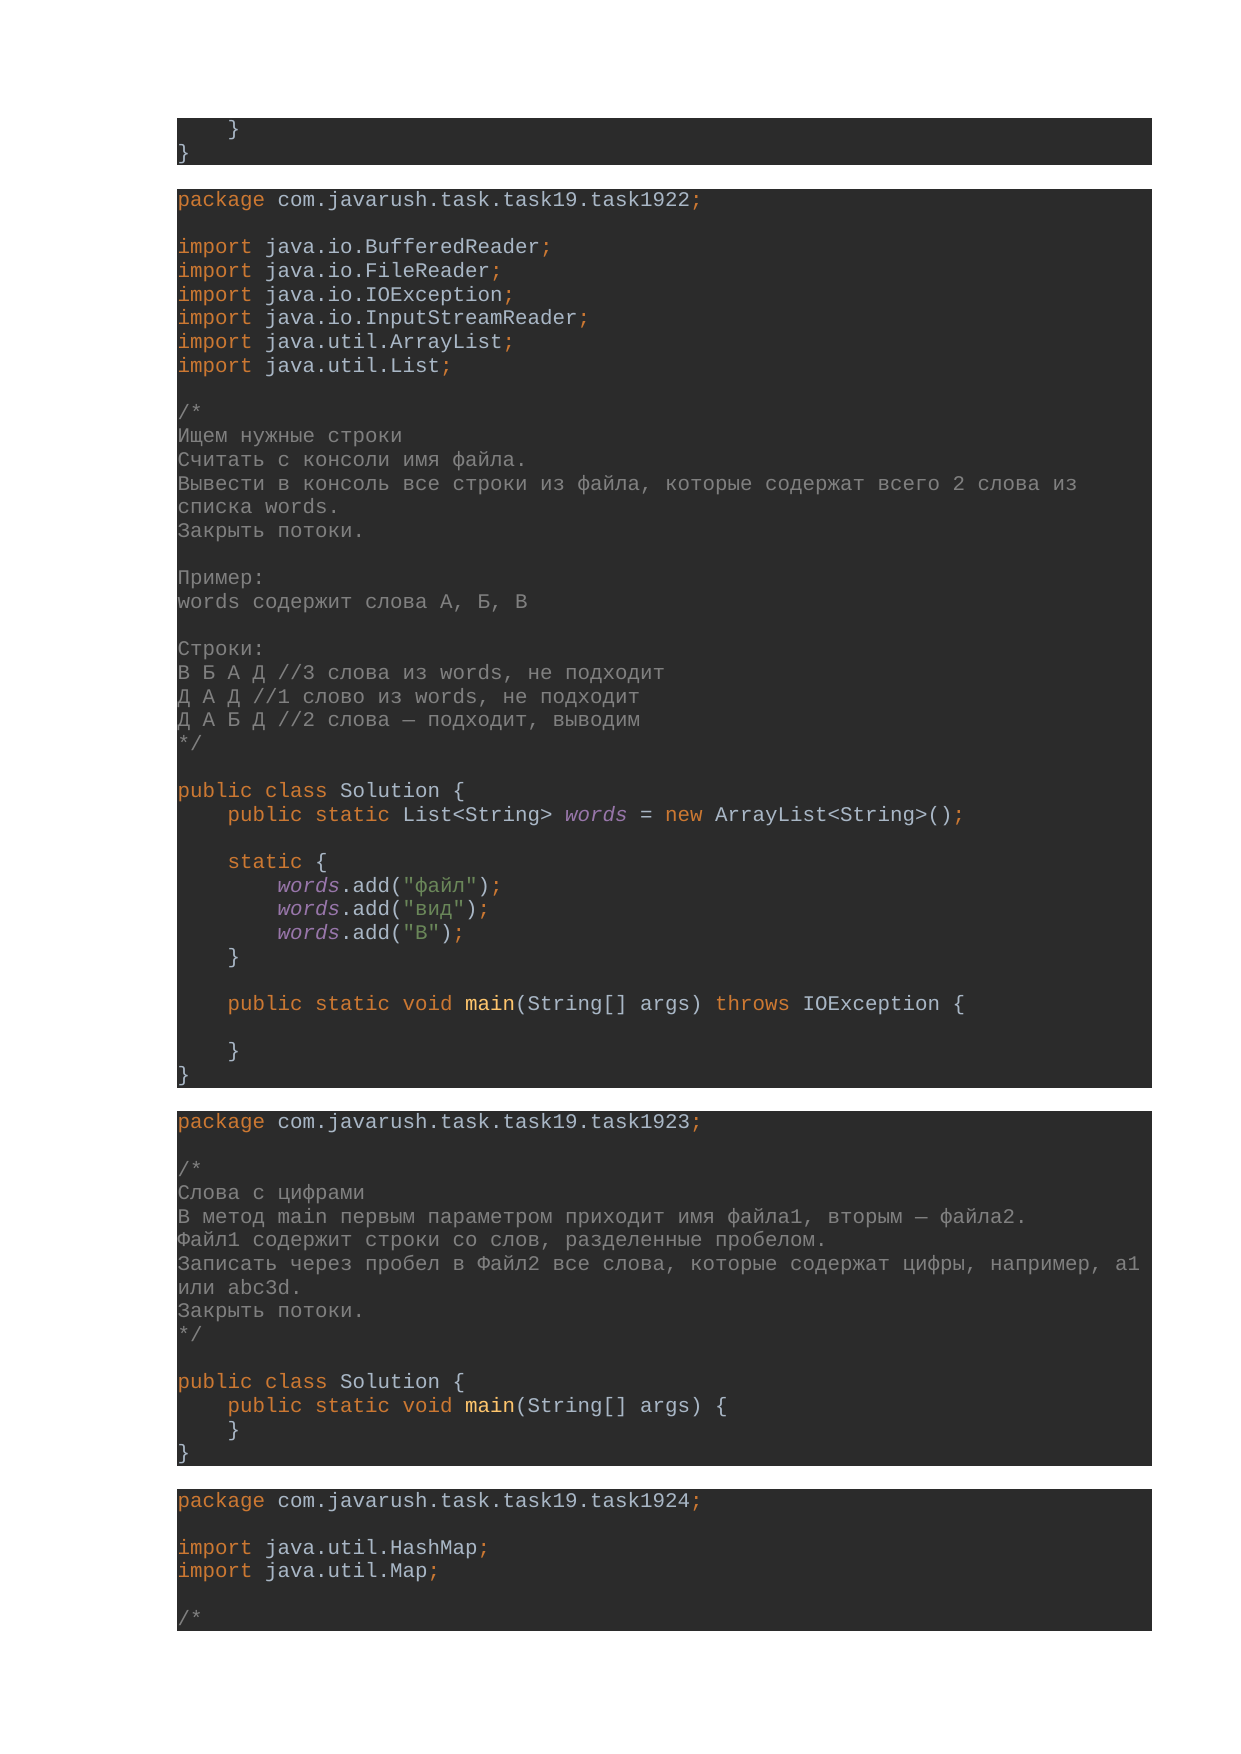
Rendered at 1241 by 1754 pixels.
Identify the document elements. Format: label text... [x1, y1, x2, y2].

text package com.javarush.task.task19.task1922; import java.io.BufferedReader; import java.io.FileReader; import java.io.IOException; import java.io.InputStreamReader; import java.util.ArrayList; import java.util.List; /* Ищем нужные строки Считать с консоли имя файла. Вывести в консоль все строки из файла, которые содержат всего 2 слова из списка words. Закрыть потоки. Пример: words содержит слова А, Б, В Строки: В Б А Д //3 слова из words, не подходит Д А Д //1 слово из words, не подходит Д А Б Д //2 слова — подходит, выводим */ public class Solution { public static List<String> words = new ArrayList<String>(); static { words.add("файл"); words.add("вид"); words.add("В"); } public static void main(String[] args) throws IOException { } } [177, 189, 1152, 1088]
text package com.javarush.task.task19.task1923; /* Слова с цифрами В метод main первым параметром приходит имя файла1, вторым — файла2. Файл1 содержит строки со слов, разделенные пробелом. Записать через пробел в Файл2 все слова, которые содержат цифры, например, а1 или abc3d. Закрыть потоки. */ public class Solution { public static void main(String[] args) { } } [177, 1111, 1152, 1466]
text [177, 118, 1152, 165]
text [177, 1489, 1152, 1631]
